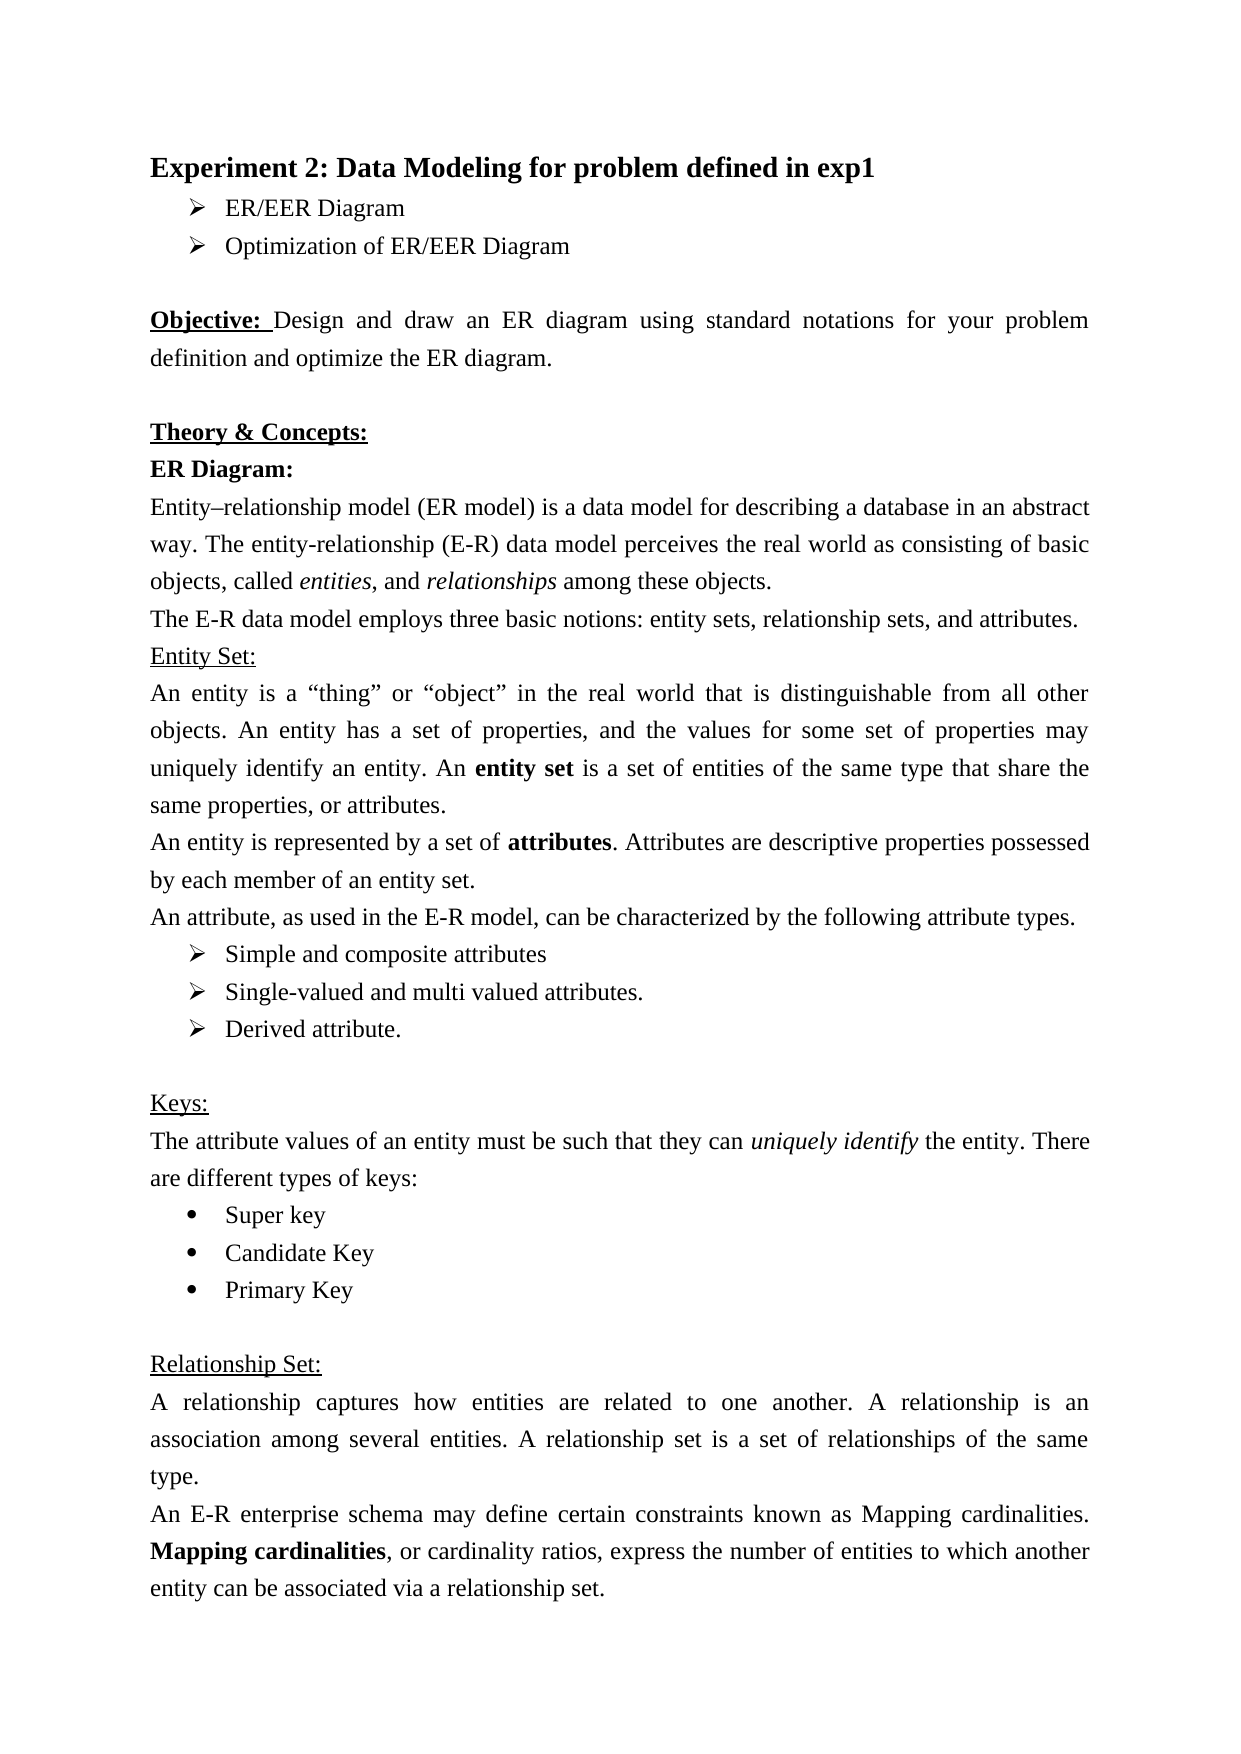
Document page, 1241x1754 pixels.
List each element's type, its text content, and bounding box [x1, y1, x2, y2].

list Simple and composite attributes [187, 939, 1090, 968]
text ER Diagram: [150, 454, 1090, 483]
text A relationship captures how entities are related to one another. A relationship is an association among several entities. A relationship set is a set of relationships of the same type. [150, 1387, 1090, 1490]
list Candidate Key [187, 1238, 1090, 1266]
text Keys: [150, 1088, 1090, 1117]
text Theory & Concepts: [150, 417, 1090, 446]
text An entity is represented by a set of attributes. Attributes are descriptive properties possessed by each member of an entity set. [150, 827, 1090, 893]
list Primary Key [187, 1275, 1090, 1304]
text Relationship Set: [150, 1349, 1090, 1378]
text Entity–relationship model (ER model) is a data model for describing a database in an abstract way. The entity-relationship (E-R) data model perceives the real world as consisting of basic objects, called entities, and relationships among these objects. [150, 492, 1090, 595]
text An attribute, as used in the E-R model, can be characterized by the following attribute types. [150, 902, 1090, 931]
text Entity Set: [150, 641, 1090, 670]
list Optimization of ER/EER Diagram [187, 231, 1090, 259]
text An E-R enterprise schema may define certain constraints known as Mapping cardinalities. Mapping cardinalities, or cardinality ratios, express the number of entities to which another entity can be associated via a relationship set. [150, 1499, 1090, 1602]
list Derived attribute. [187, 1014, 1090, 1043]
text An entity is a “thing” or “object” in the real world that is distinguishable from all other objects. An entity has a set of properties, and the values for some set of properties may uniquely identify an entity. An entity set is a set of entities of the same type that share the same properties, or attributes. [150, 678, 1090, 819]
text Objective: Design and draw an ER diagram using standard notations for your problem definition and optimize the ER diagram. [150, 305, 1090, 371]
list ER/EER Diagram [187, 193, 1090, 222]
text The E-R data model employs three basic notions: entity sets, relationship sets, and attributes. [150, 604, 1090, 632]
text The attribute values of an entity must be such that they can uniquely identify the entity. There are different types of keys: [150, 1126, 1090, 1192]
list Super key [187, 1200, 1090, 1229]
list Single-valued and multi valued attributes. [187, 977, 1090, 1005]
text Experiment 2: Data Modeling for problem defined in exp1 [150, 150, 1090, 183]
